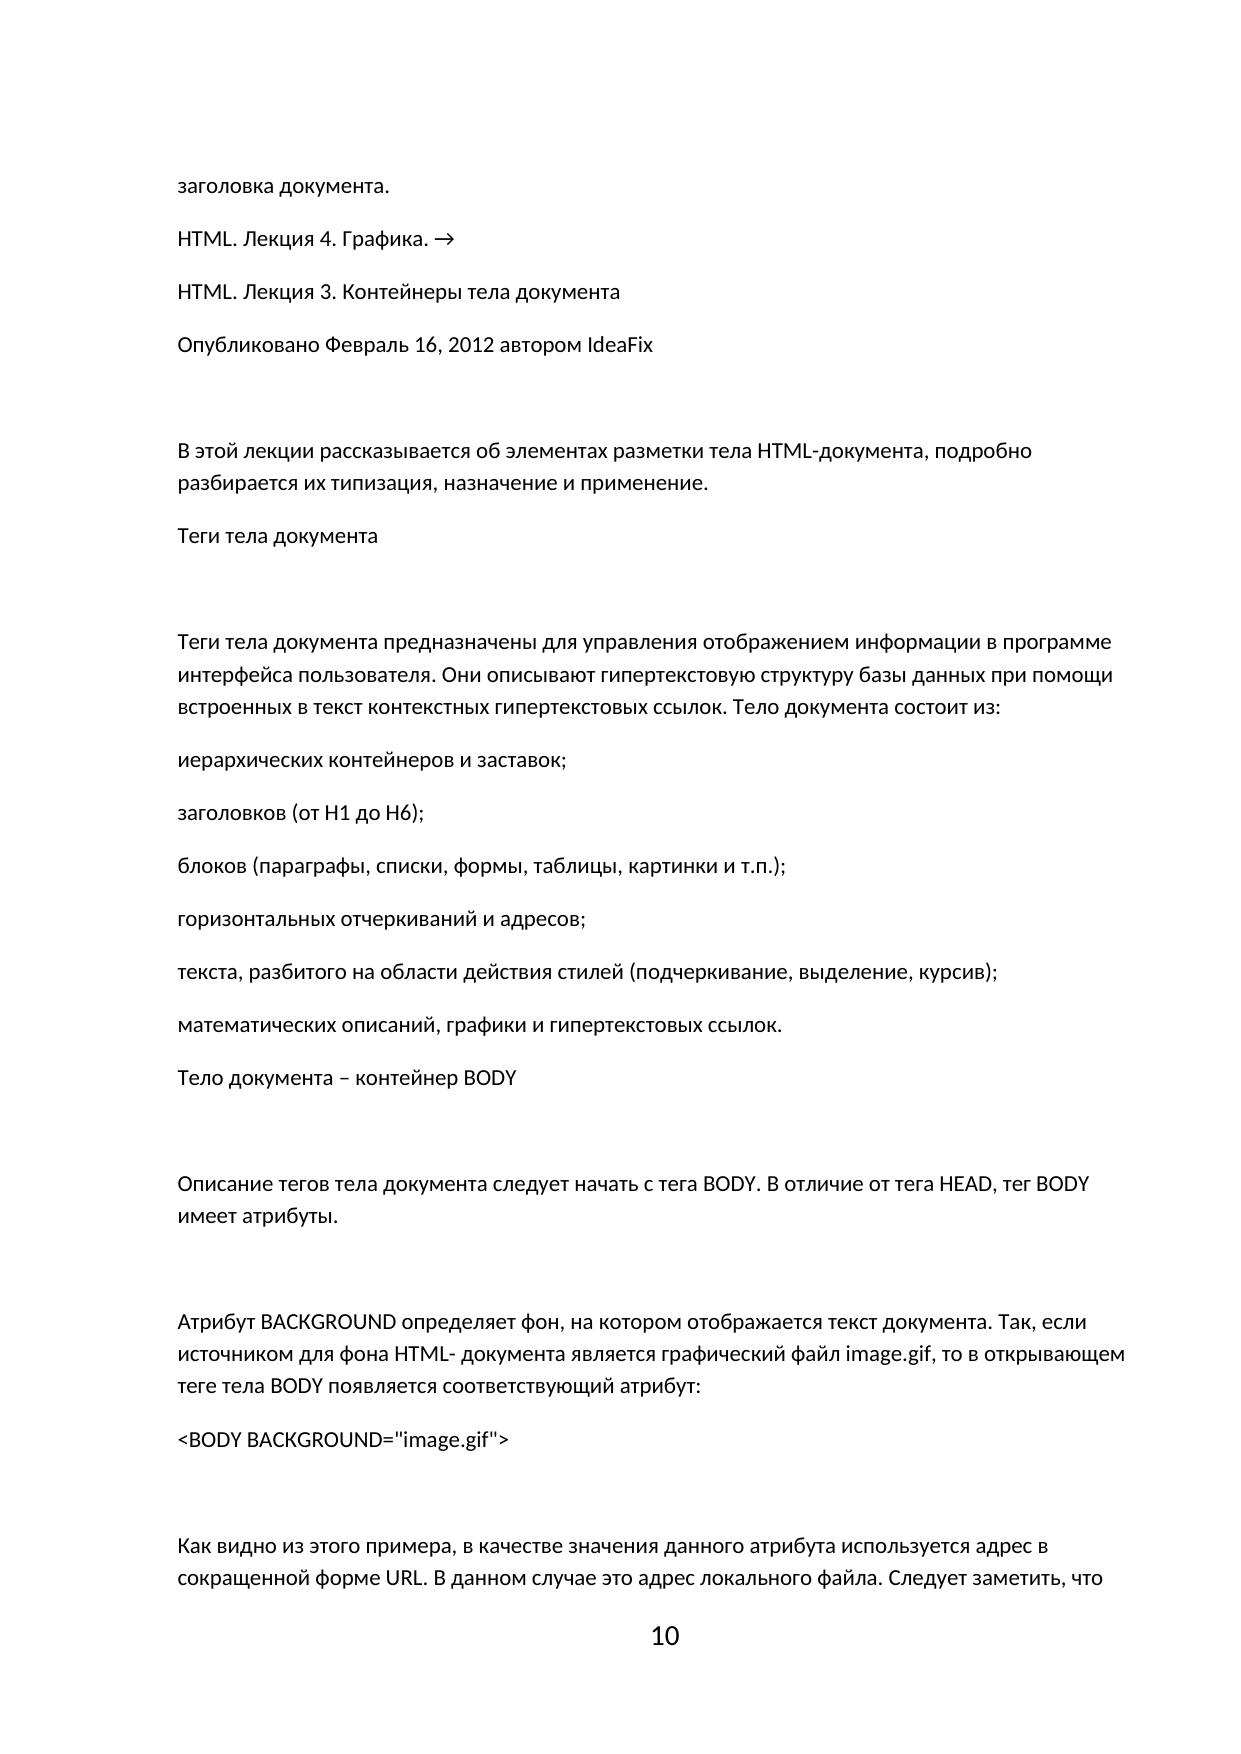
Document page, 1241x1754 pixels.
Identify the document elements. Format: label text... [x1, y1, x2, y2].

text Теги тела документа [177, 521, 1152, 549]
text блоков (параграфы, списки, формы, таблицы, картинки и т.п.); [177, 851, 1152, 879]
text заголовка документа. [177, 171, 1152, 199]
text математических описаний, графики и гипертекстовых ссылок. [177, 1010, 1152, 1038]
text В этой лекции рассказывается об элементах разметки тела HTML-документа, подробно разбирается их типизация, назначение и применение. [177, 436, 1152, 496]
text Описание тегов тела документа следует начать с тега ВОDY. В отличие от тега НEАD, тег ВОDY имеет атрибуты. [177, 1169, 1152, 1229]
text Атрибут BАСКGROUND определяет фон, на котором отображается текст документа. Так, если источником для фона HTML- документа является графический файл image.gif, то в открывающем теге тела BODY появляется соответствующий атрибут: [177, 1307, 1152, 1400]
text Тело документа – контейнер ВОDY [177, 1063, 1152, 1091]
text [177, 1531, 1152, 1591]
text текста, разбитого на области действия стилей (подчеркивание, выделение, курсив); [177, 957, 1152, 985]
text Теги тела документа предназначены для управления отображением информации в программе интерфейса пользователя. Они описывают гипертекстовую структуру базы данных при помощи встроенных в текст контекстных гипертекстовых ссылок. Тело документа состоит из: [177, 627, 1152, 720]
text HTML. Лекция 4. Графика. → [177, 224, 1152, 252]
text HTML. Лекция 3. Контейнеры тела документа [177, 277, 1152, 305]
text горизонтальных отчеркиваний и адресов; [177, 904, 1152, 932]
text Опубликовано Февраль 16, 2012 автором IdeaFix [177, 330, 1152, 358]
text <ВОDY ВАСКGROUND="image.gif"> [177, 1425, 1152, 1453]
text заголовков (от Н1 до Н6); [177, 798, 1152, 826]
text иерархических контейнеров и заставок; [177, 745, 1152, 773]
